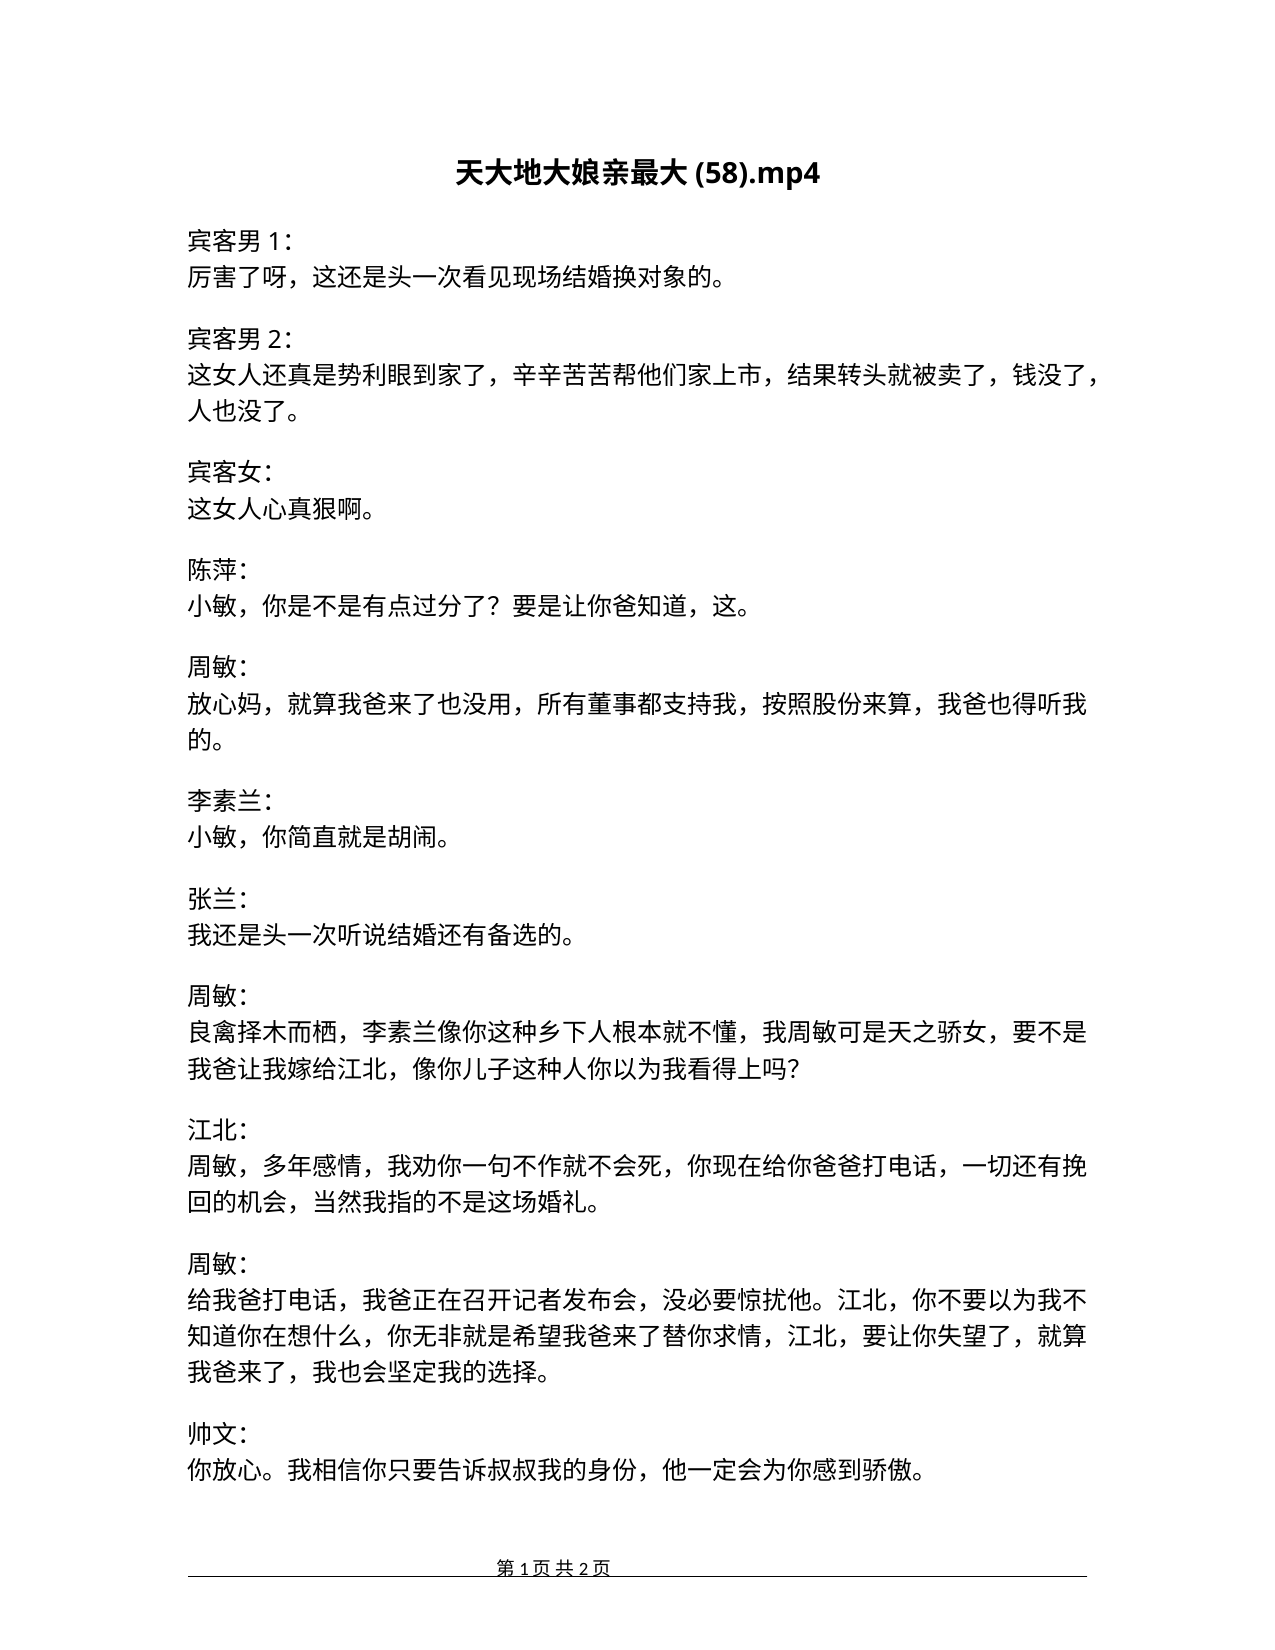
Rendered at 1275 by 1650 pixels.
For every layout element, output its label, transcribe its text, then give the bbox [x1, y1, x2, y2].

text 宾客女： 这女人心真狠啊。 [187, 453, 1087, 525]
text 周敏： 给我爸打电话，我爸正在召开记者发布会，没必要惊扰他。江北，你不要以为我不知道你在想什么，你无非就是希望我爸来了替你求情，江北，要让你失望了，就算我爸来了，我也会坚定我的选择。 [187, 1244, 1087, 1389]
text 宾客男2： 这女人还真是势利眼到家了，辛辛苦苦帮他们家上市，结果转头就被卖了，钱没了，人也没了。 [187, 319, 1087, 428]
text 周敏： 良禽择木而栖，李素兰像你这种乡下人根本就不懂，我周敏可是天之骄女，要不是我爸让我嫁给江北，像你儿子这种人你以为我看得上吗？ [187, 977, 1087, 1085]
text 帅文： 你放心。我相信你只要告诉叔叔我的身份，他一定会为你感到骄傲。 [187, 1414, 1087, 1487]
text 张兰： 我还是头一次听说结婚还有备选的。 [187, 879, 1087, 952]
subtitle 天大地大娘亲最大 (58).mp4 [187, 150, 1087, 192]
text 李素兰： 小敏，你简直就是胡闹。 [187, 782, 1087, 854]
text 宾客男1： 厉害了呀，这还是头一次看见现场结婚换对象的。 [187, 222, 1087, 294]
text 周敏： 放心妈，就算我爸来了也没用，所有董事都支持我，按照股份来算，我爸也得听我的。 [187, 648, 1087, 757]
text 陈萍： 小敏，你是不是有点过分了？要是让你爸知道，这。 [187, 550, 1087, 623]
text 江北： 周敏，多年感情，我劝你一句不作就不会死，你现在给你爸爸打电话，一切还有挽回的机会，当然我指的不是这场婚礼。 [187, 1110, 1087, 1219]
